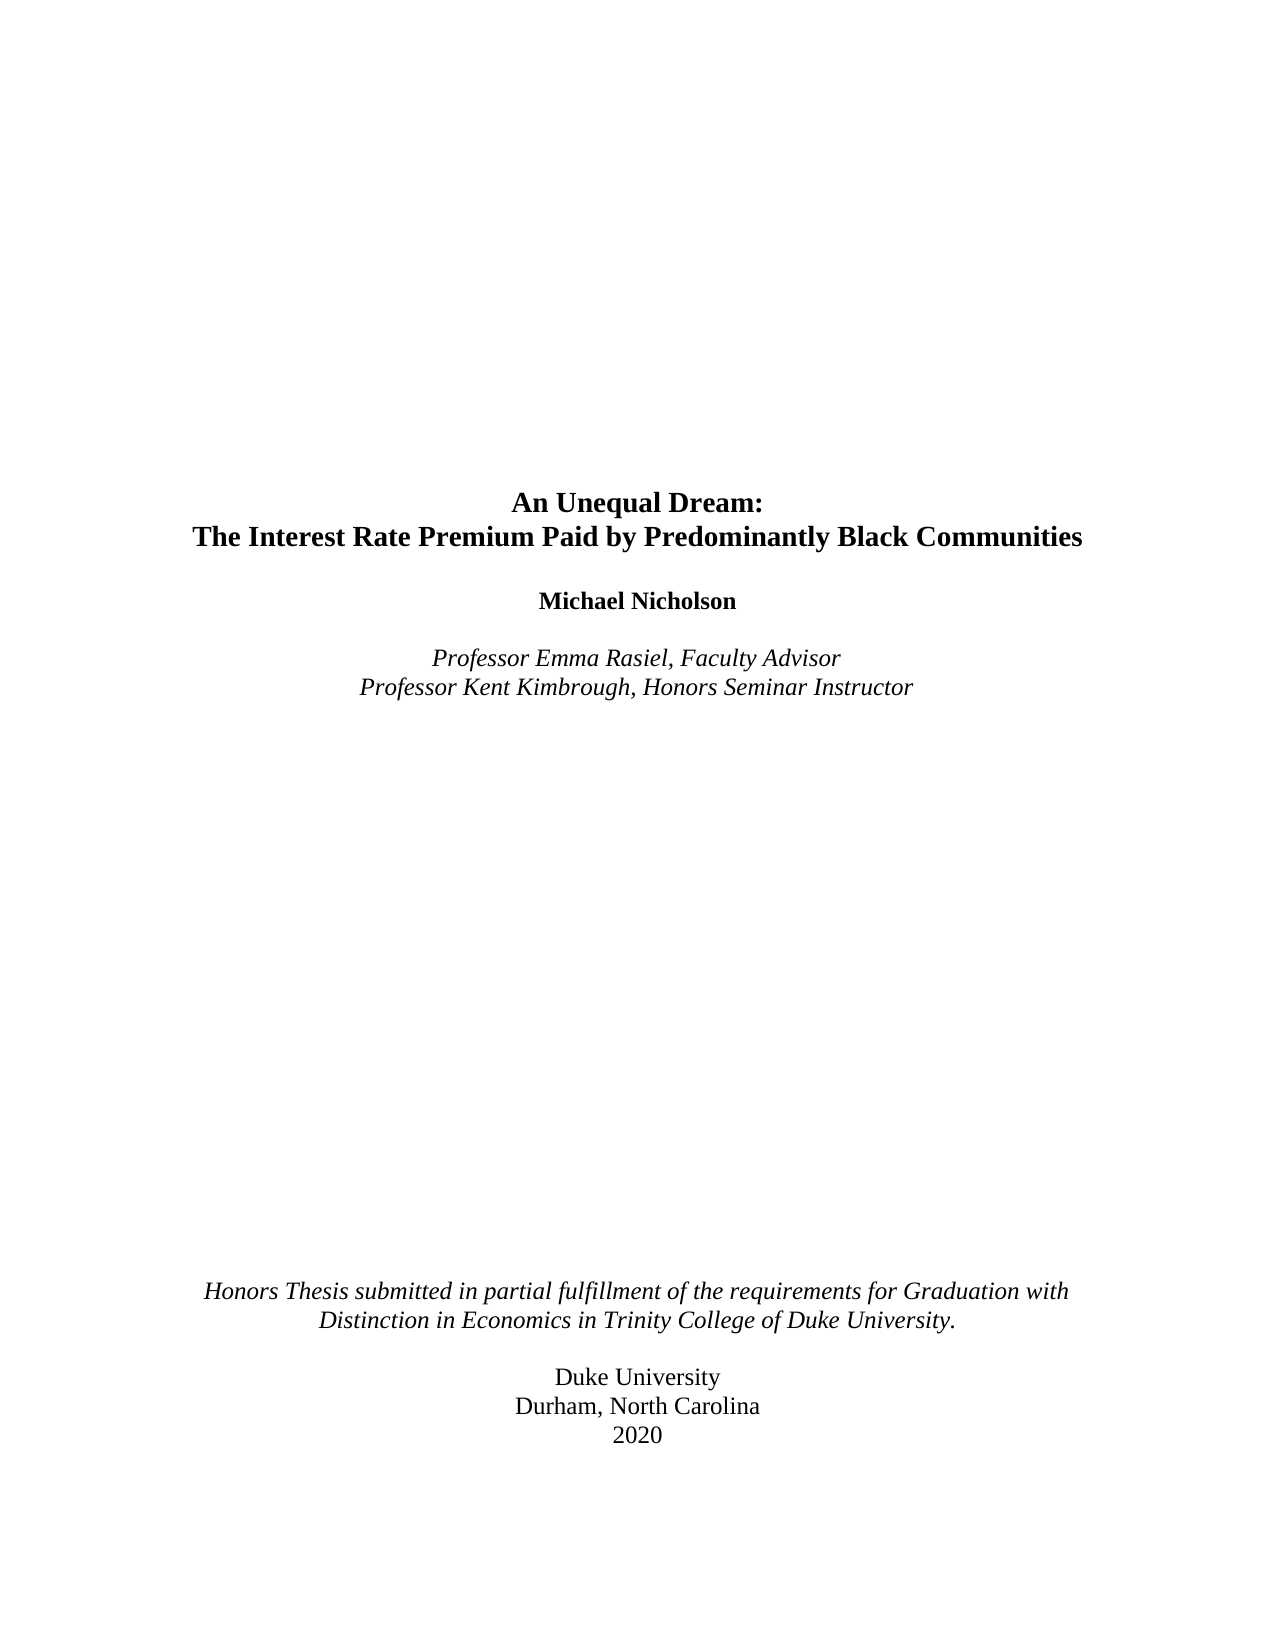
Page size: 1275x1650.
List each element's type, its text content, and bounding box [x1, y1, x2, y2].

text Professor Kent Kimbrough, Honors Seminar Instructor [150, 672, 1125, 701]
text The Interest Rate Premium Paid by Predominantly Black Communities [150, 519, 1125, 552]
text Professor Emma Rasiel, Faculty Advisor [150, 643, 1125, 672]
text Michael Nicholson [150, 586, 1125, 615]
text Durham, North Carolina [150, 1391, 1125, 1420]
text Duke University [150, 1362, 1125, 1391]
text Honors Thesis submitted in partial fulfillment of the requirements for Graduation with Distinction in Economics in Trinity College of Duke University. [150, 1276, 1125, 1333]
text An Unequal Dream: [150, 485, 1125, 519]
text 2020 [150, 1420, 1125, 1448]
